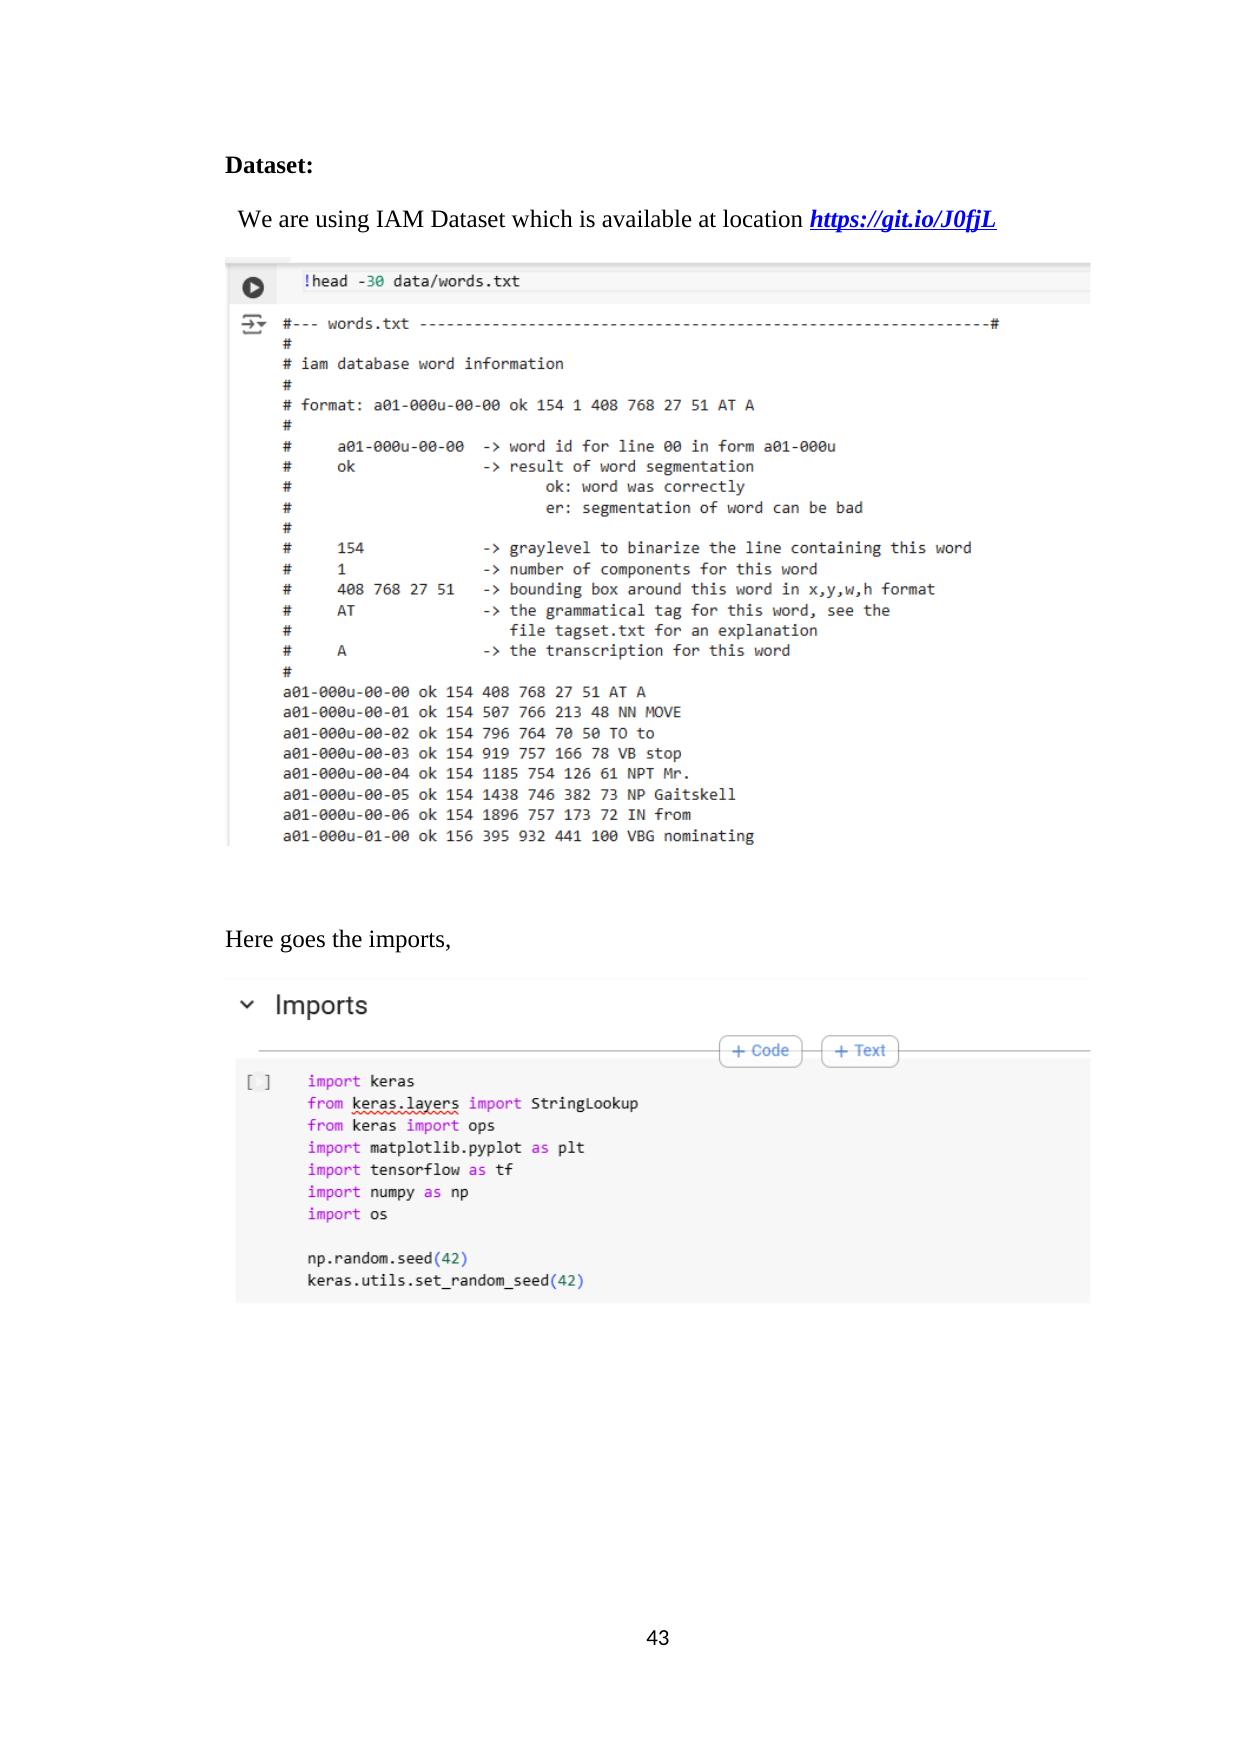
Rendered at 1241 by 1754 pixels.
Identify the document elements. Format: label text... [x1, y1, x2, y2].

text Here goes the imports, [225, 924, 1090, 953]
text We are using IAM Dataset which is available at location https://git.io/J0fjL [225, 204, 1090, 233]
picture [225, 978, 1091, 1316]
text Dataset: [225, 150, 1090, 179]
picture [225, 257, 1091, 846]
